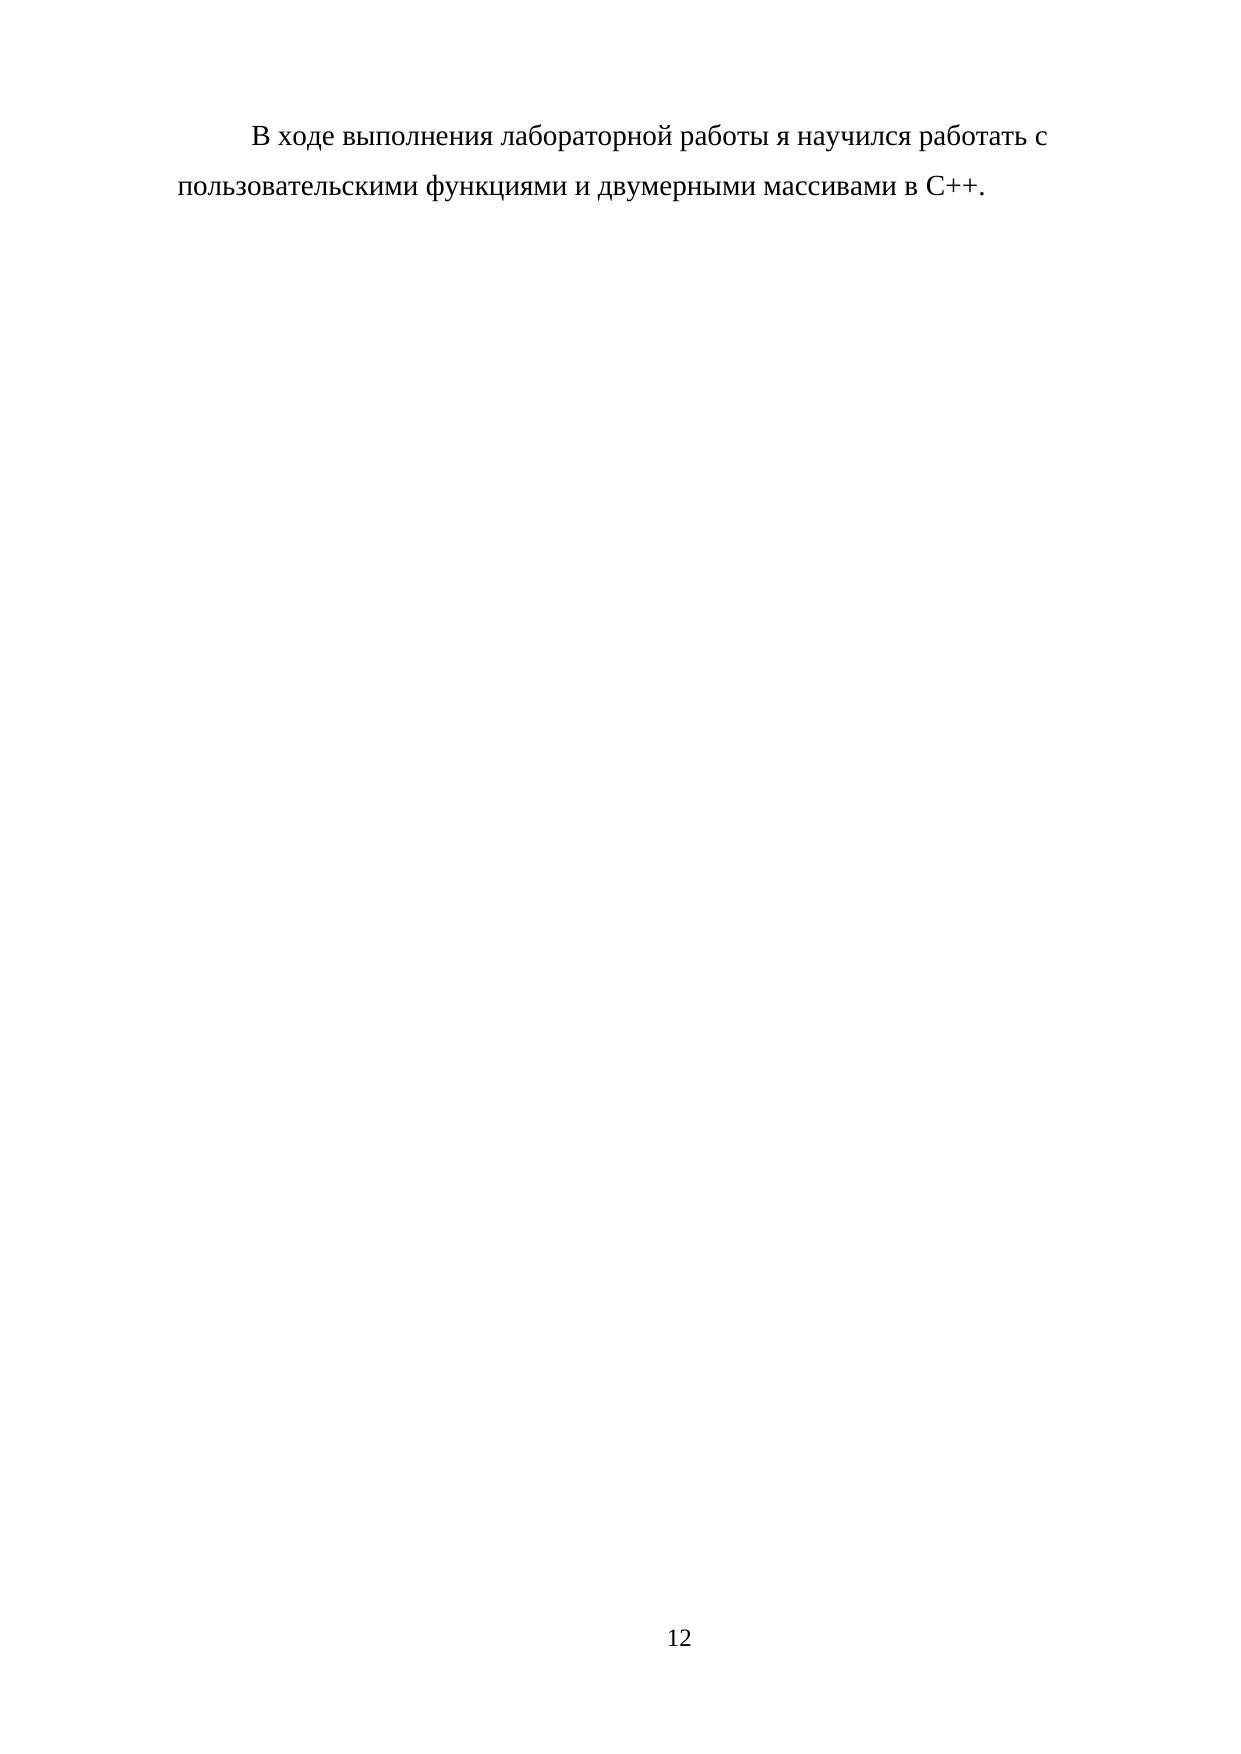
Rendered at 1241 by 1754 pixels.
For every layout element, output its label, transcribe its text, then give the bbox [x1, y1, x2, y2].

text В ходе выполнения лабораторной работы я научился работать с пользовательскими функциями и двумерными массивами в C++. [177, 118, 1181, 202]
